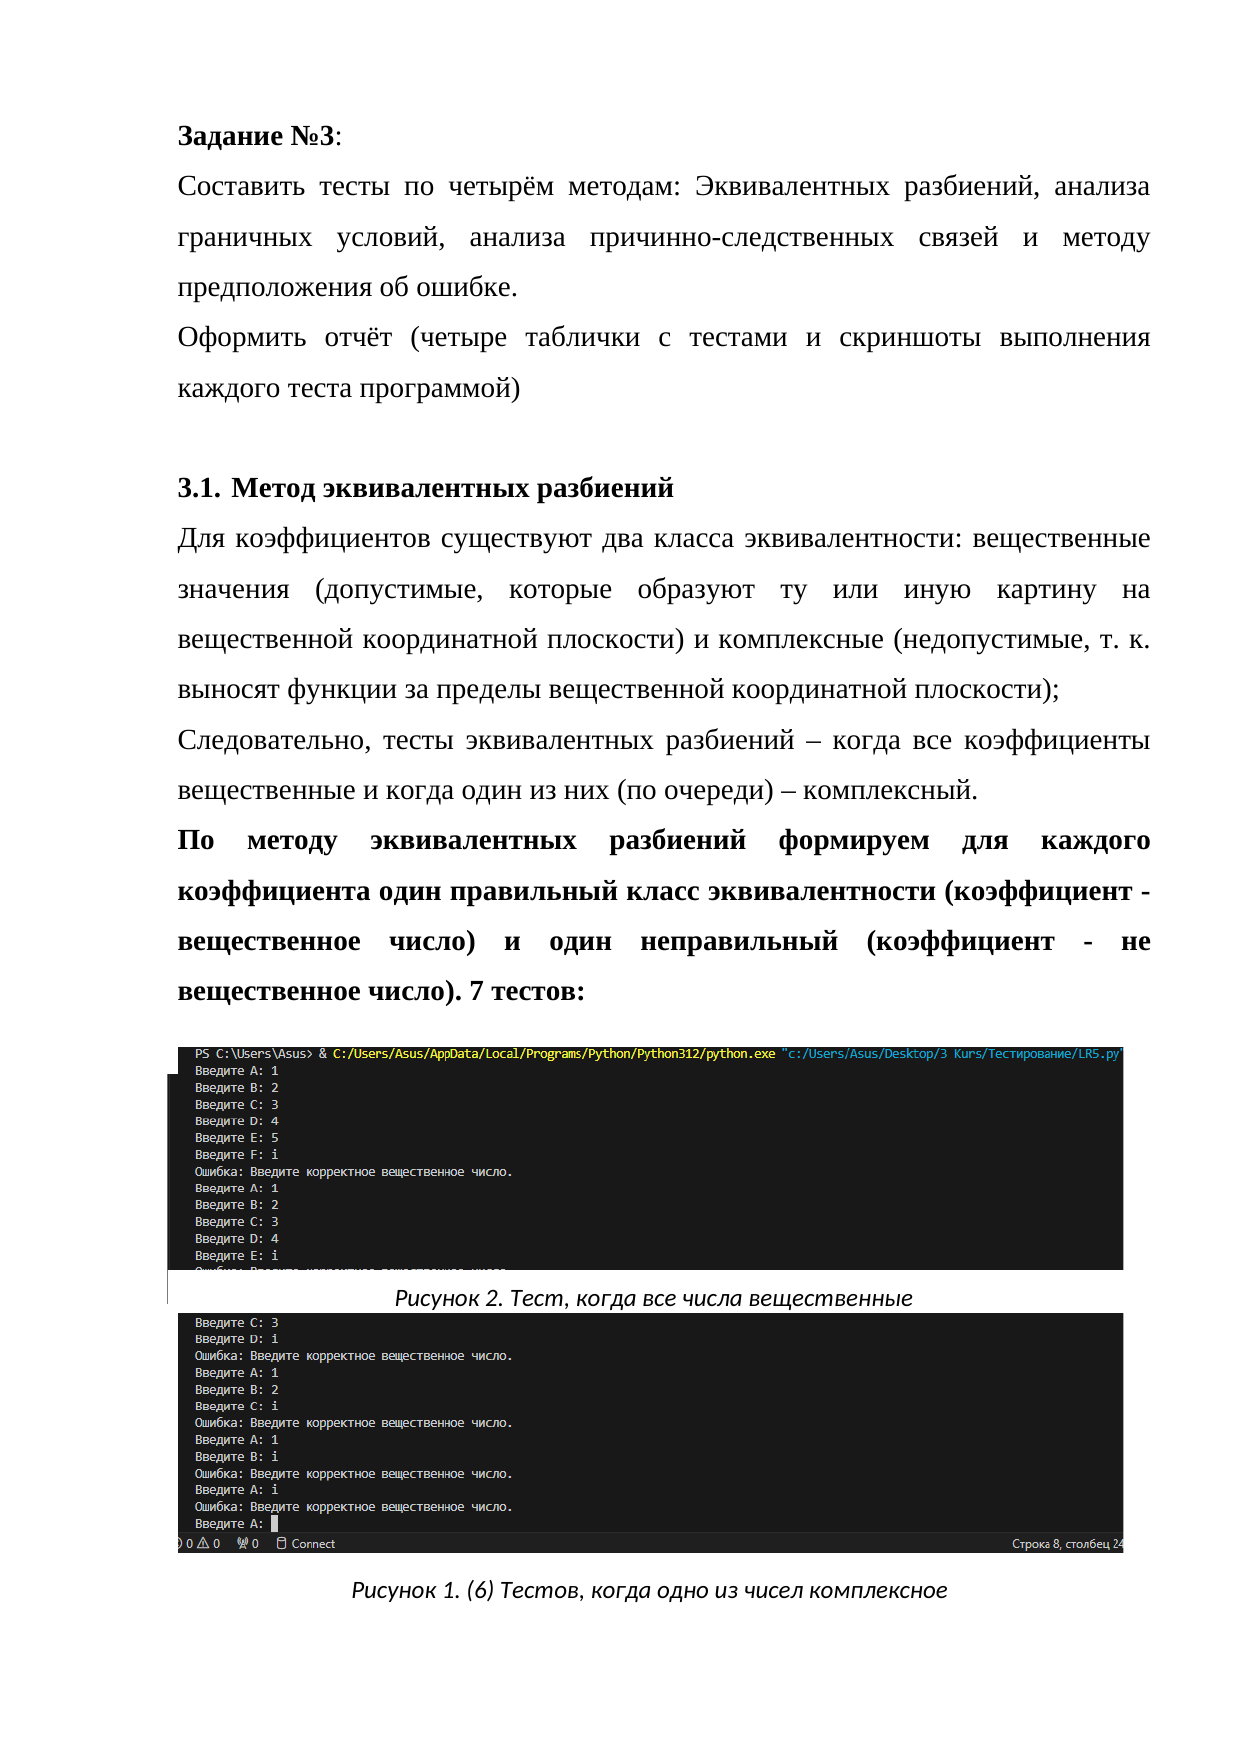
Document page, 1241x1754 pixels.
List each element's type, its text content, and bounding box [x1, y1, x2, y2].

text Оформить отчёт (четыре таблички с тестами и скриншоты выполнения каждого теста программой) [177, 319, 1152, 403]
text 3.1. Метод эквивалентных разбиений [177, 470, 1152, 504]
picture [167, 1047, 1124, 1270]
picture [178, 1313, 1124, 1553]
text Составить тесты по четырём методам: Эквивалентных разбиений, анализа граничных условий, анализа причинно-следственных связей и методу предположения об ошибке. [177, 168, 1152, 303]
text Задание №3: [177, 118, 1152, 152]
text Следовательно, тесты эквивалентных разбиений – когда все коэффициенты вещественные и когда один из них (по очереди) – комплексный. [177, 722, 1152, 806]
text По методу эквивалентных разбиений формируем для каждого коэффициента один правильный класс эквивалентности (коэффициент - вещественное число) и один неправильный (коэффициент - не вещественное число). 7 тестов: [177, 822, 1152, 1007]
text Для коэффициентов существуют два класса эквивалентности: вещественные значения (допустимые, которые образуют ту или иную картину на вещественной координатной плоскости) и комплексные (недопустимые, т. к. выносят функции за пределы вещественной координатной плоскости); [177, 521, 1152, 705]
